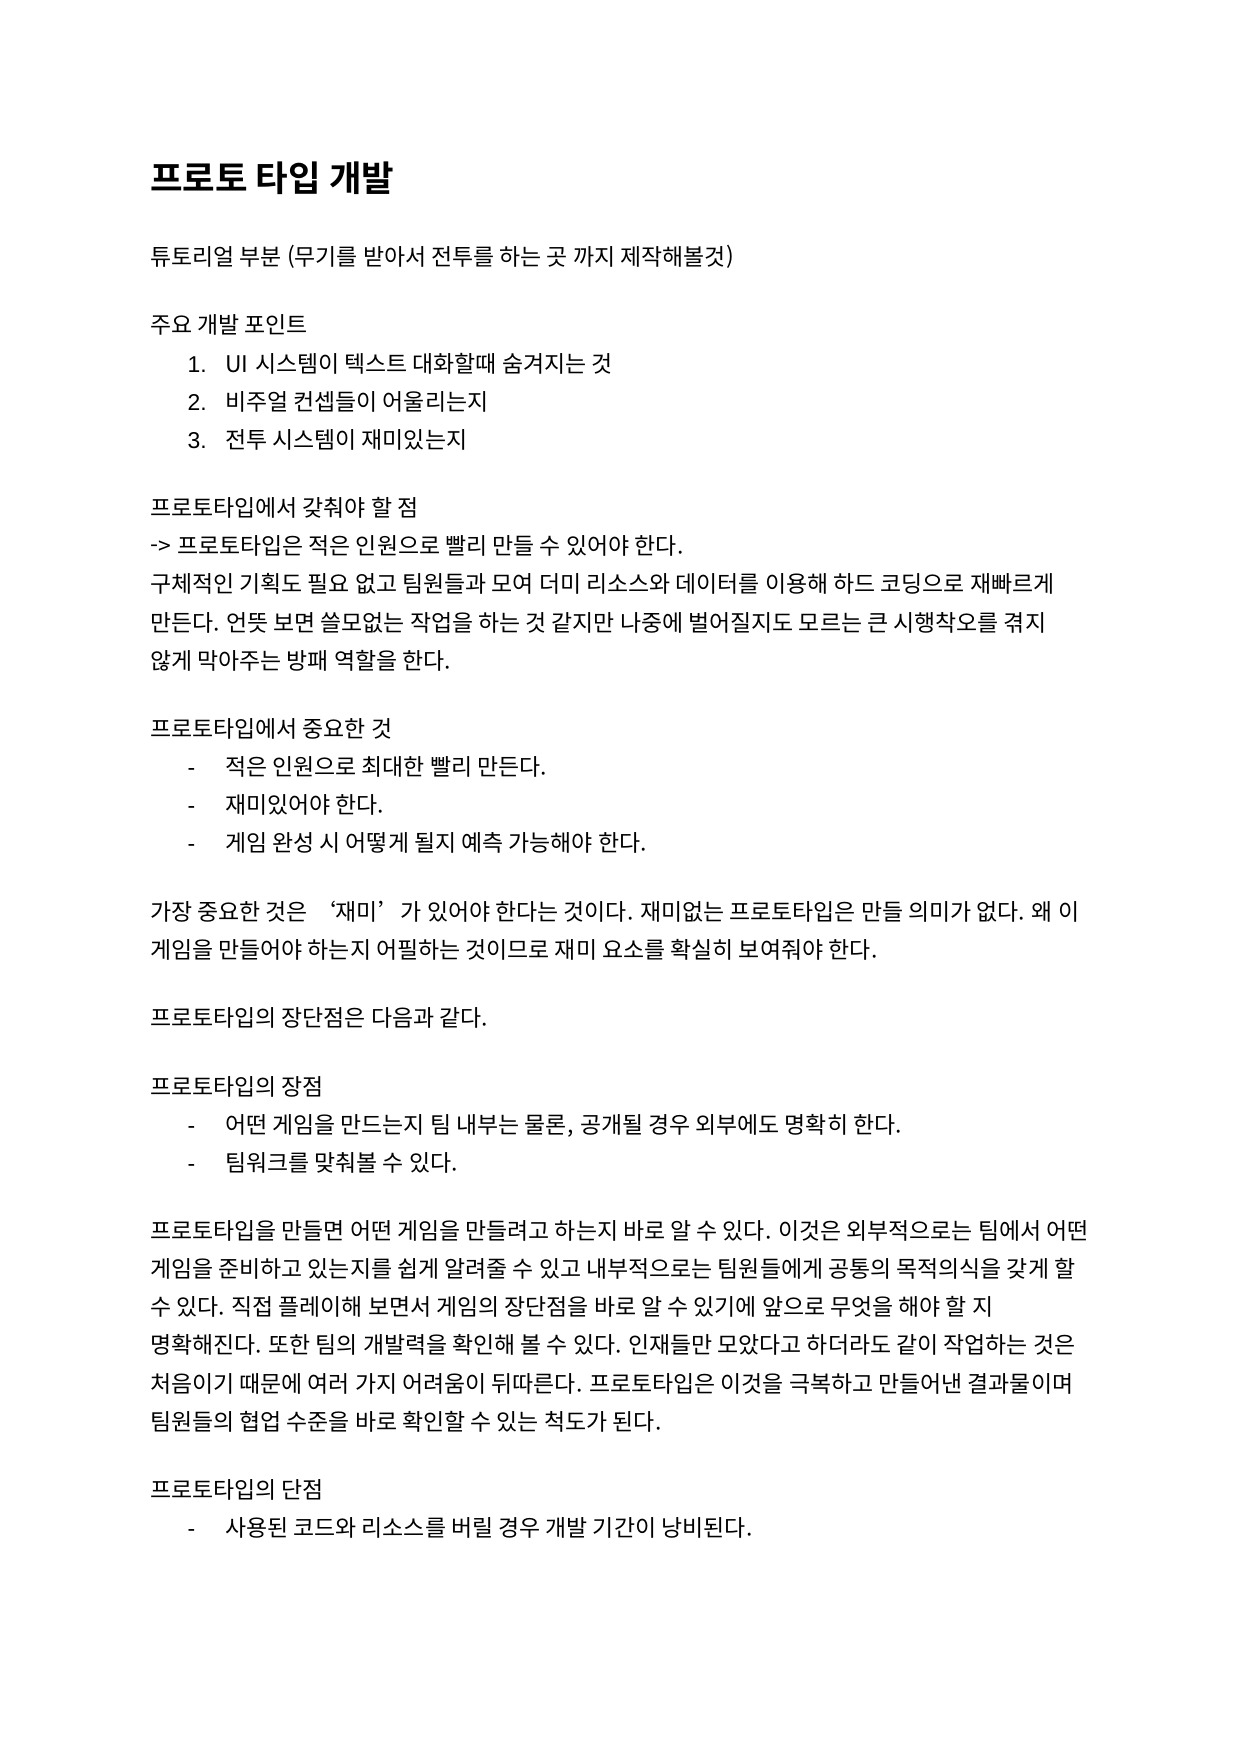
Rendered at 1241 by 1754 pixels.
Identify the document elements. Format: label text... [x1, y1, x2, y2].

text 프로토타입에서 중요한 것 [150, 711, 1090, 744]
list 적은 인원으로 최대한 빨리 만든다. [187, 749, 1090, 782]
text 프로토타입의 장단점은 다음과 같다. [150, 1000, 1090, 1033]
text 프로토타입의 단점 [150, 1472, 1090, 1505]
list 전투 시스템이 재미있는지 [187, 422, 1090, 455]
text 주요 개발 포인트 [150, 307, 1090, 341]
list UI 시스템이 텍스트 대화할때 숨겨지는 것 [187, 346, 1090, 379]
list 비주얼 컨셉들이 어울리는지 [187, 384, 1090, 417]
list 사용된 코드와 리소스를 버릴 경우 개발 기간이 낭비된다. [187, 1510, 1090, 1543]
text 프로토타입을 만들면 어떤 게임을 만들려고 하는지 바로 알 수 있다. 이것은 외부적으로는 팀에서 어떤 게임을 준비하고 있는지를 쉽게 알려줄 수 있고 내부적으로는 팀원들에게 공통의 목적의식을 갖게 할 수 있다. 직접 플레이해 보면서 게임의 장단점을 바로 알 수 있기에 앞으로 무엇을 해야 할 지 명확해진다. 또한 팀의 개발력을 확인해 볼 수 있다. 인재들만 모았다고 하더라도 같이 작업하는 것은 처음이기 때문에 여러 가지 어려움이 뒤따른다. 프로토타입은 이것을 극복하고 만들어낸 결과물이며 팀원들의 협업 수준을 바로 확인할 수 있는 척도가 된다. [150, 1213, 1090, 1437]
text 프로토 타입 개발 [150, 150, 1090, 201]
text 구체적인 기획도 필요 없고 팀원들과 모여 더미 리소스와 데이터를 이용해 하드 코딩으로 재빠르게 만든다. 언뜻 보면 쓸모없는 작업을 하는 것 같지만 나중에 벌어질지도 모르는 큰 시행착오를 겪지 않게 막아주는 방패 역할을 한다. [150, 566, 1090, 676]
text 튜토리얼 부분 (무기를 받아서 전투를 하는 곳 까지 제작해볼것) [150, 239, 1090, 272]
list 재미있어야 한다. [187, 787, 1090, 820]
list 팀워크를 맞춰볼 수 있다. [187, 1145, 1090, 1178]
list 게임 완성 시 어떻게 될지 예측 가능해야 한다. [187, 825, 1090, 858]
text 프로토타입의 장점 [150, 1068, 1090, 1102]
list 어떤 게임을 만드는지 팀 내부는 물론, 공개될 경우 외부에도 명확히 한다. [187, 1107, 1090, 1140]
text 가장 중요한 것은 ‘재미’가 있어야 한다는 것이다. 재미없는 프로토타입은 만들 의미가 없다. 왜 이 게임을 만들어야 하는지 어필하는 것이므로 재미 요소를 확실히 보여줘야 한다. [150, 894, 1090, 965]
text -> 프로토타입은 적은 인원으로 빨리 만들 수 있어야 한다. [150, 528, 1090, 561]
text 프로토타입에서 갖춰야 할 점 [150, 490, 1090, 523]
